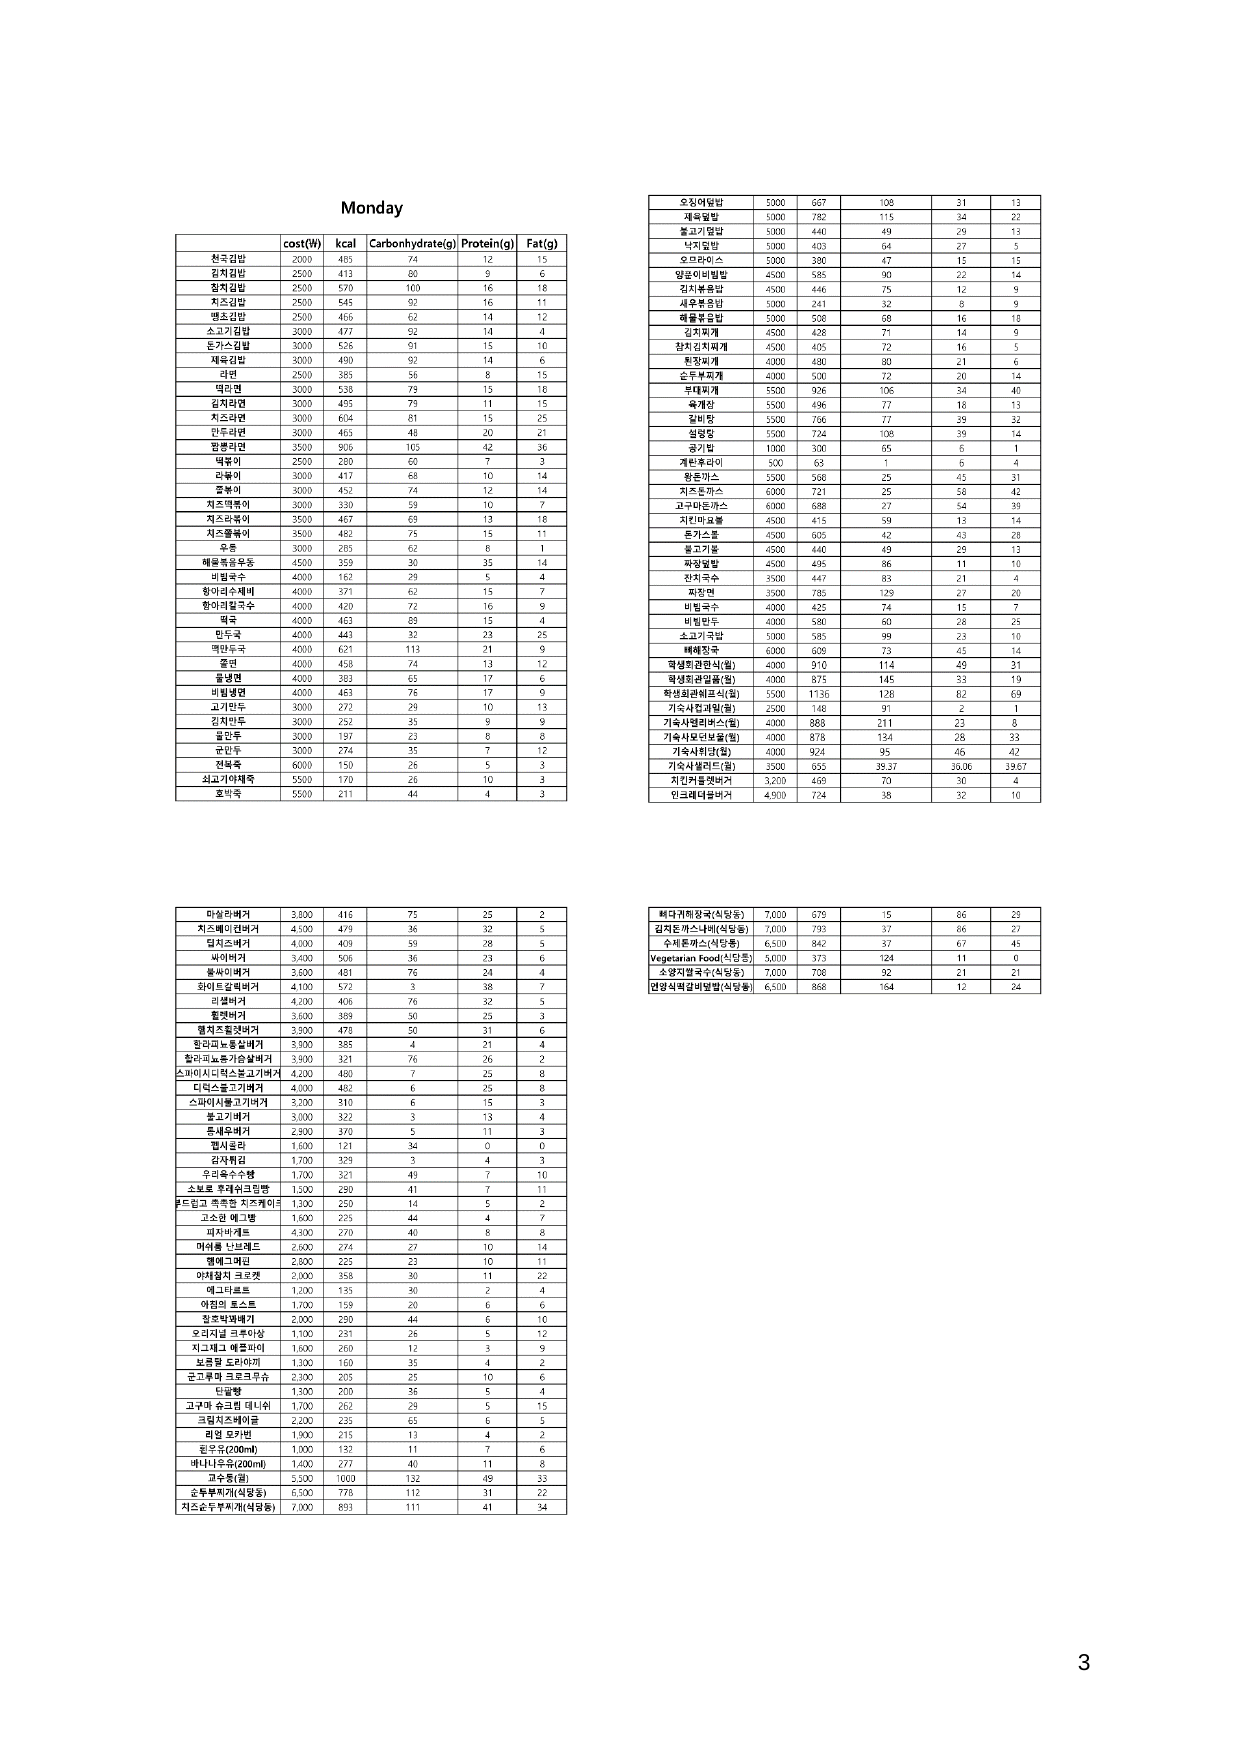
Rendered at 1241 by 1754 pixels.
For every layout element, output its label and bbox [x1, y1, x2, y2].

picture [135, 861, 1083, 1570]
picture [135, 149, 1083, 858]
